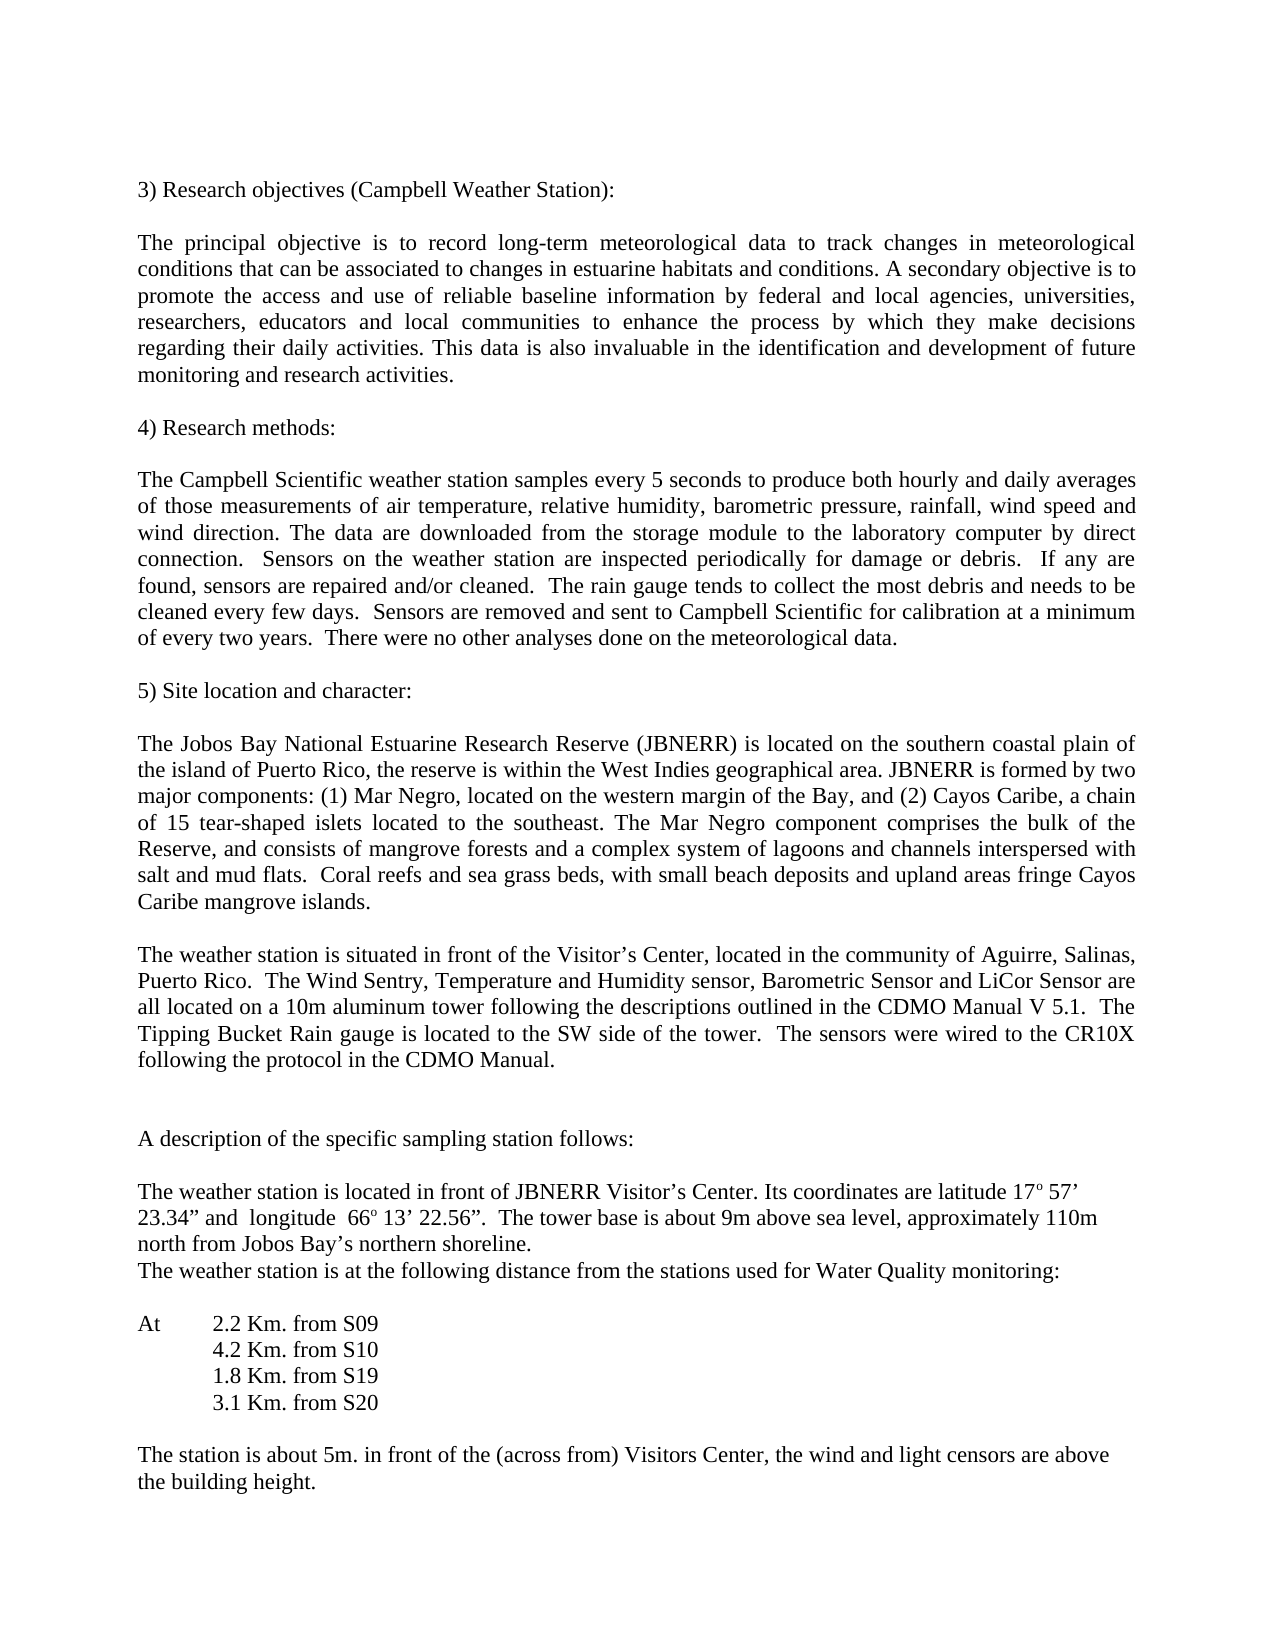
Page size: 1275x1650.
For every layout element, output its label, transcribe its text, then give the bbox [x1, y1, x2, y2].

text The weather station is at the following distance from the stations used for Water Quality monitoring: [137, 1257, 1138, 1283]
text The weather station is located in front of JBNERR Visitor’s Center. Its coordinates are latitude 17o 57’ 23.34” and longitude 66o 13’ 22.56”. The tower base is about 9m above sea level, approximately 110m north from Jobos Bay’s northern shoreline. [137, 1178, 1138, 1257]
text 5) Site location and character: [137, 677, 1138, 703]
text The Jobos Bay National Estuarine Research Reserve (JBNERR) is located on the southern coastal plain of the of , the reserve is within the geographical area. JBNERR is formed by two major components: (1) Mar Negro, located on the western margin of the Bay, and (2) Cayos Caribe, a chain of 15 tear-shaped islets located to the southeast. The Mar Negro component comprises the bulk of the Reserve, and consists of mangrove forests and a complex system of lagoons and channels interspersed with salt and mud flats. Coral reefs and sea grass beds, with small beach deposits and upland areas fringe Cayos Caribe mangrove islands. [137, 730, 1138, 914]
text The weather station is situated in front of the Visitor’s Center, located in the community of Aguirre, , . The Wind Sentry, Temperature and Humidity sensor, Barometric Sensor and LiCor Sensor are all located on a 10m aluminum tower following the descriptions outlined in the CDMO Manual V 5.1. The Tipping Bucket Rain gauge is located to the SW side of the tower. The sensors were wired to the CR10X following the protocol in the CDMO Manual. [137, 941, 1138, 1072]
text The station is about 5m. in front of the (across from) Visitors Center, the wind and light censors are above the building height. [137, 1441, 1138, 1494]
text 4) Research methods: [137, 413, 1138, 440]
text The principal objective is to record long-term meteorological data to track changes in meteorological conditions that can be associated to changes in estuarine habitats and conditions. A secondary objective is to promote the access and use of reliable baseline information by federal and local agencies, universities, researchers, educators and local communities to enhance the process by which they make decisions regarding their daily activities. This data is also invaluable in the identification and development of future monitoring and research activities. [137, 229, 1138, 387]
text 3.1 Km. from S20 [137, 1389, 1138, 1415]
text 1.8 Km. from S19 [137, 1362, 1138, 1389]
text At 2.2 Km. from S09 [137, 1309, 1138, 1336]
text 3) Research objectives (Campbell Weather Station): [137, 176, 1138, 203]
text A description of the specific sampling station follows: [137, 1125, 1138, 1151]
text 4.2 Km. from S10 [137, 1336, 1138, 1362]
text The Campbell Scientific weather station samples every 5 seconds to produce both hourly and daily averages of those measurements of air temperature, relative humidity, barometric pressure, rainfall, wind speed and wind direction. The data are downloaded from the storage module to the laboratory computer by direct connection. Sensors on the weather station are inspected periodically for damage or debris. If any are found, sensors are repaired and/or cleaned. The rain gauge tends to collect the most debris and needs to be cleaned every few days. Sensors are removed and sent to Campbell Scientific for calibration at a minimum of every two years. There were no other analyses done on the meteorological data. [137, 466, 1138, 651]
